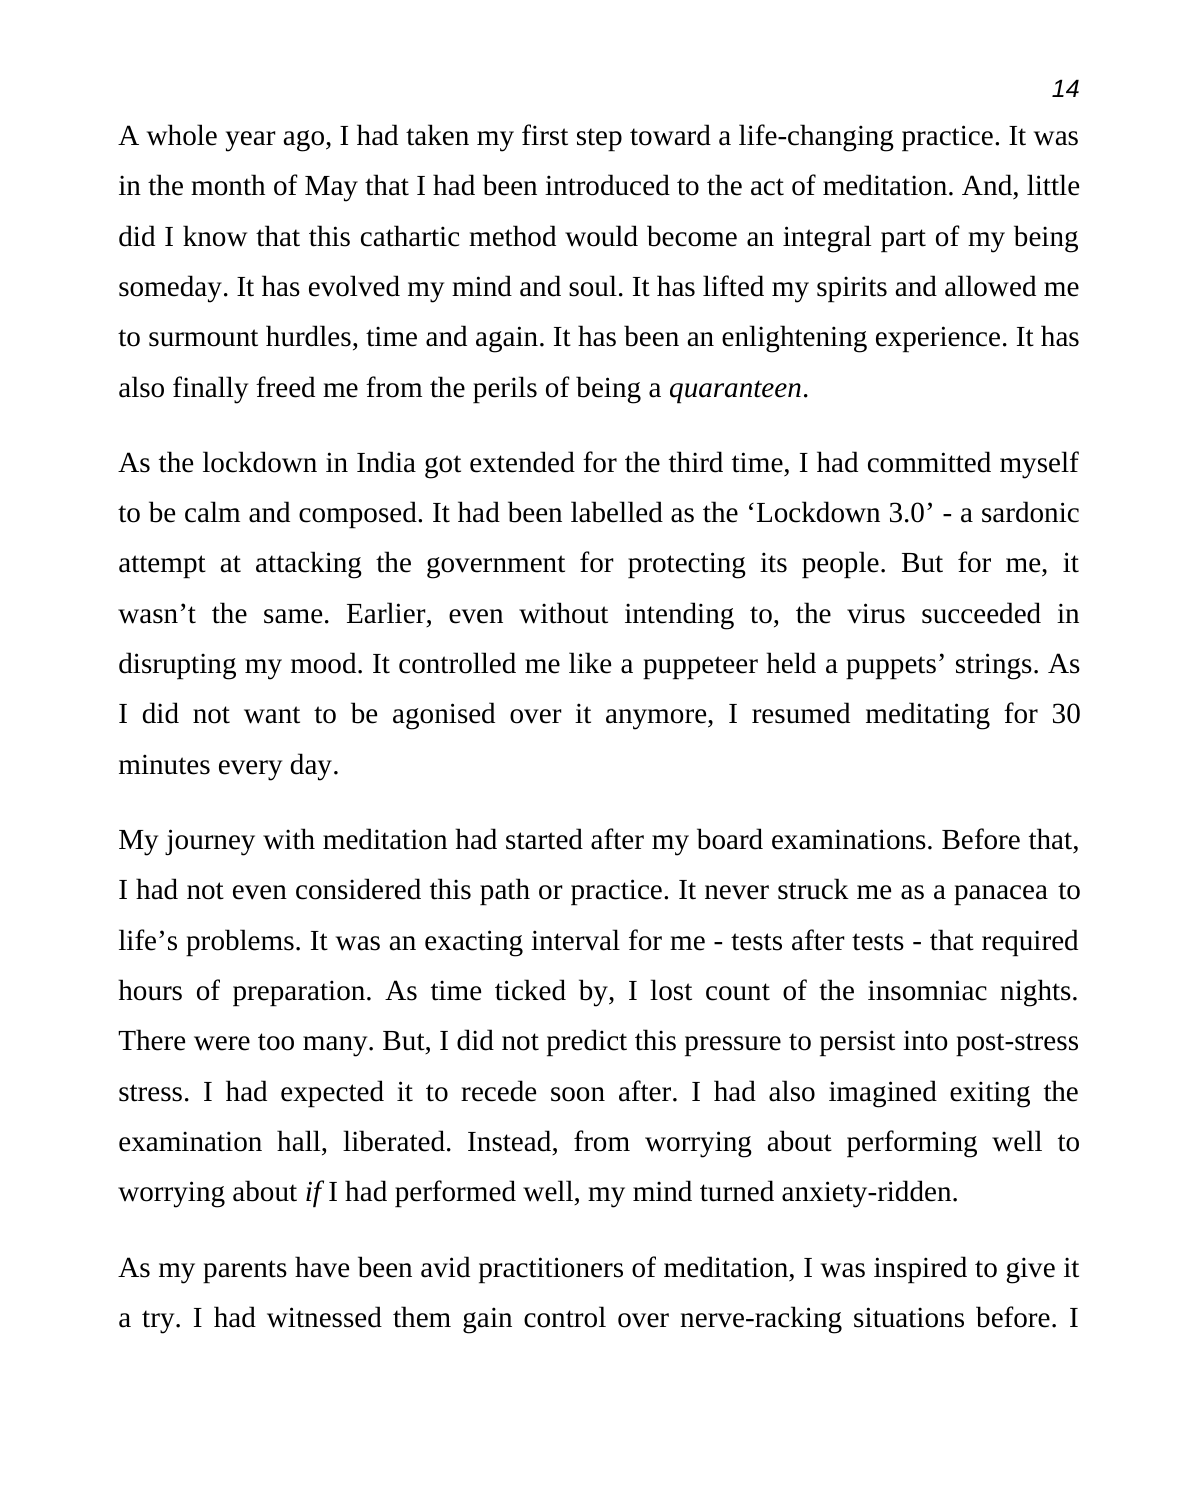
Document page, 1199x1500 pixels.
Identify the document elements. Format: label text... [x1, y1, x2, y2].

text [118, 1250, 1081, 1333]
text My journey with meditation had started after my board examinations. Before that, I had not even considered this path or practice. It never struck me as a panacea to life’s problems. It was an exacting interval for me - tests after tests - that required hours of preparation. As time ticked by, I lost count of the insomniac nights. There were too many. But, I did not predict this pressure to persist into post-stress stress. I had expected it to recede soon after. I had also imagined exiting the examination hall, liberated. Instead, from worrying about performing well to worrying about if I had performed well, my mind turned anxiety-ridden. [118, 822, 1081, 1208]
text A whole year ago, I had taken my first step toward a life-changing practice. It was in the month of May that I had been introduced to the act of meditation. And, little did I know that this cathartic method would become an integral part of my being someday. It has evolved my mind and soul. It has lifted my spirits and allowed me to surmount hurdles, time and again. It has been an enlightening experience. It has also finally freed me from the perils of being a quaranteen. [118, 118, 1081, 403]
text As the lockdown in India got extended for the third time, I had committed myself to be calm and composed. It had been labelled as the ‘Lockdown 3.0’ - a sardonic attempt at attacking the government for protecting its people. But for me, it wasn’t the same. Earlier, even without intending to, the virus succeeded in disrupting my mood. It controlled me like a puppeteer held a puppets’ strings. As I did not want to be agonised over it anymore, I resumed meditating for 30 minutes every day. [118, 445, 1081, 780]
